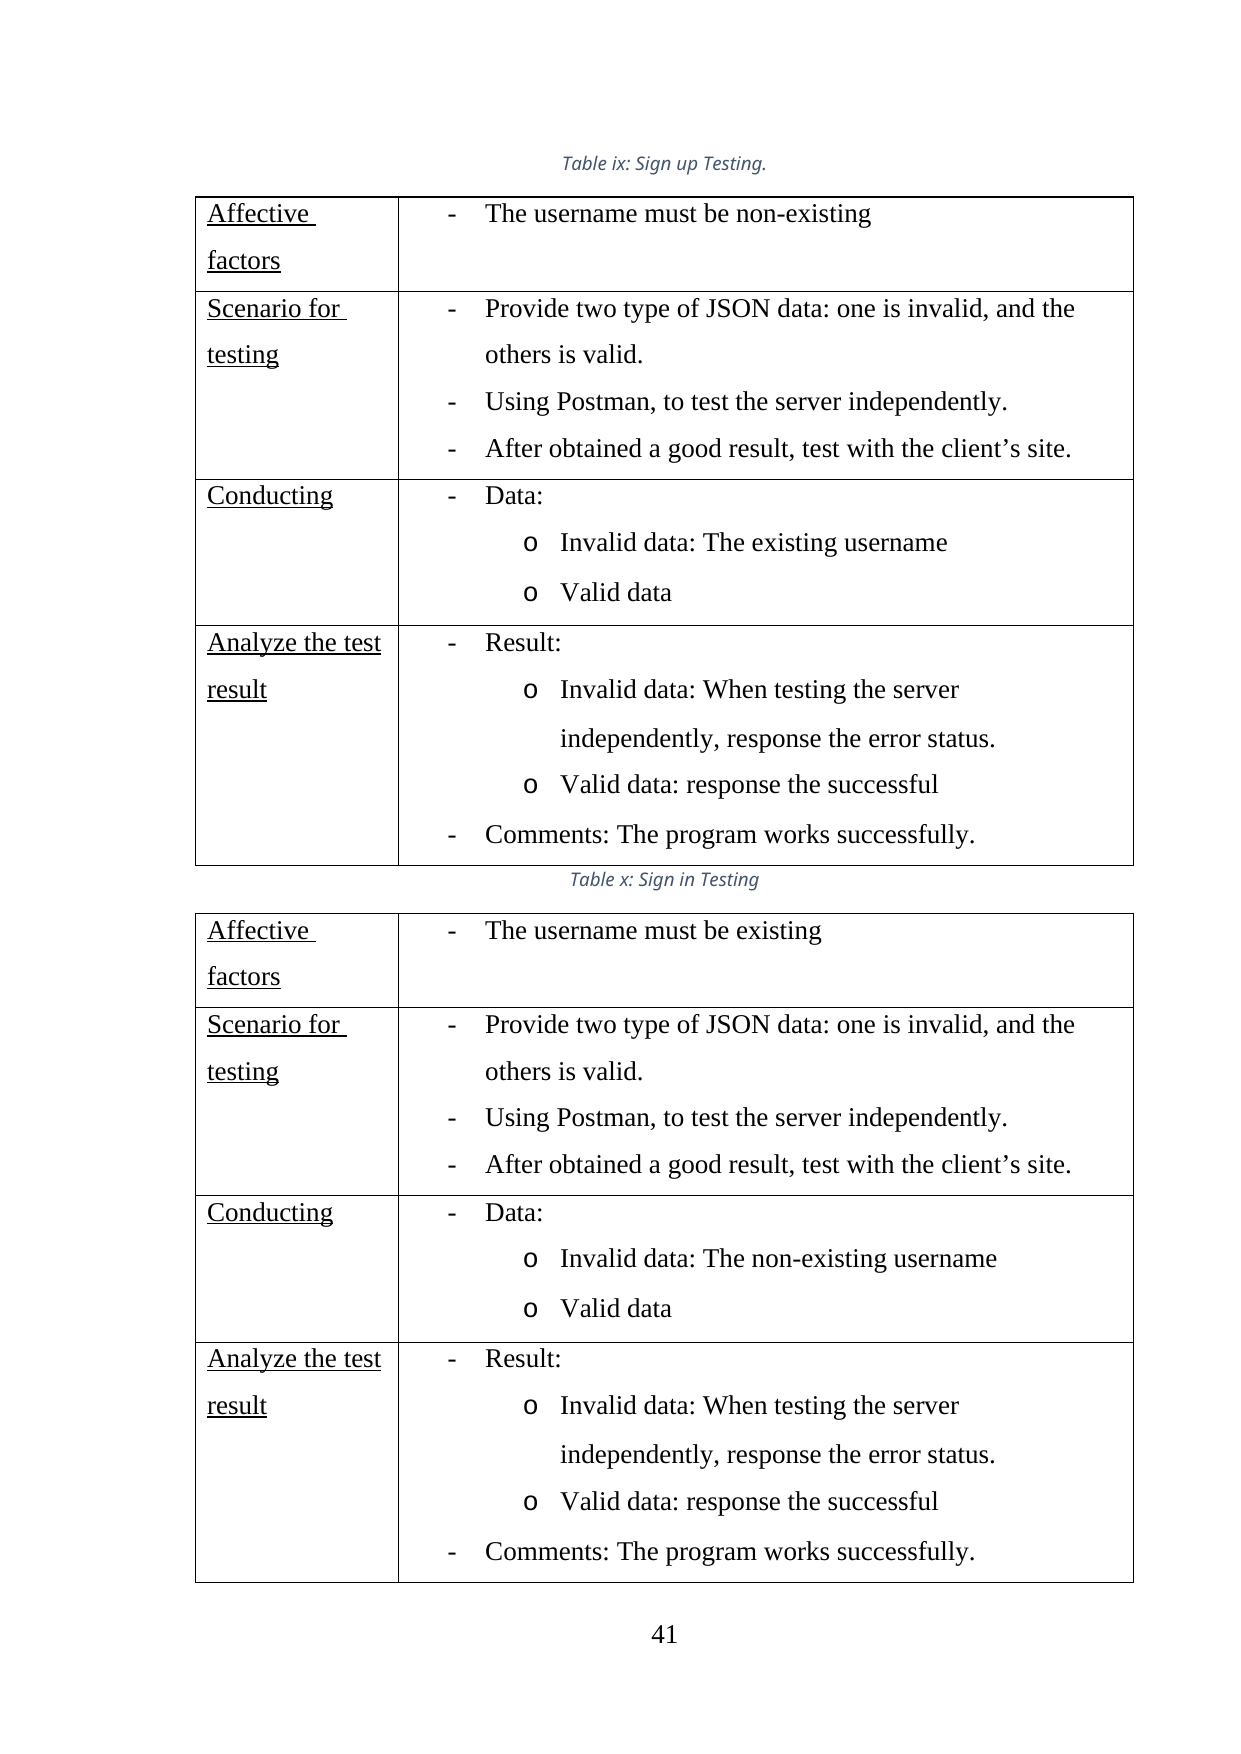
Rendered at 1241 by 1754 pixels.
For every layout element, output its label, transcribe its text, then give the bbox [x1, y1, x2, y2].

table_cell Conducting [196, 480, 398, 625]
table_cell Data: Invalid data: The existing username Valid data [399, 480, 1133, 625]
table_cell Analyze the test result [196, 626, 398, 865]
table_header Affective factors [196, 198, 398, 291]
table_cell Provide two type of JSON data: one is invalid, and the others is valid. Using Postman, to test the server independently. After obtained a good result, test with the client’s site. [399, 292, 1133, 478]
table_cell Scenario for testing [196, 1008, 398, 1195]
table_cell Conducting [196, 1196, 398, 1342]
table_cell Data: Invalid data: The non-existing username Valid data [399, 1196, 1133, 1342]
table_cell Result: Invalid data: When testing the server independently, response the error status. Valid data: response the successful Comments: The program works successfully. [399, 1343, 1133, 1582]
table_header Affective factors [196, 914, 398, 1007]
table_header The username must be existing [399, 914, 1133, 1007]
table_cell Provide two type of JSON data: one is invalid, and the others is valid. Using Postman, to test the server independently. After obtained a good result, test with the client’s site. [399, 1008, 1133, 1195]
table_cell Result: Invalid data: When testing the server independently, response the error status. Valid data: response the successful Comments: The program works successfully. [399, 626, 1133, 865]
table_header The username must be non-existing [399, 198, 1133, 291]
table_cell Scenario for testing [196, 292, 398, 478]
table_cell Analyze the test result [196, 1343, 398, 1582]
